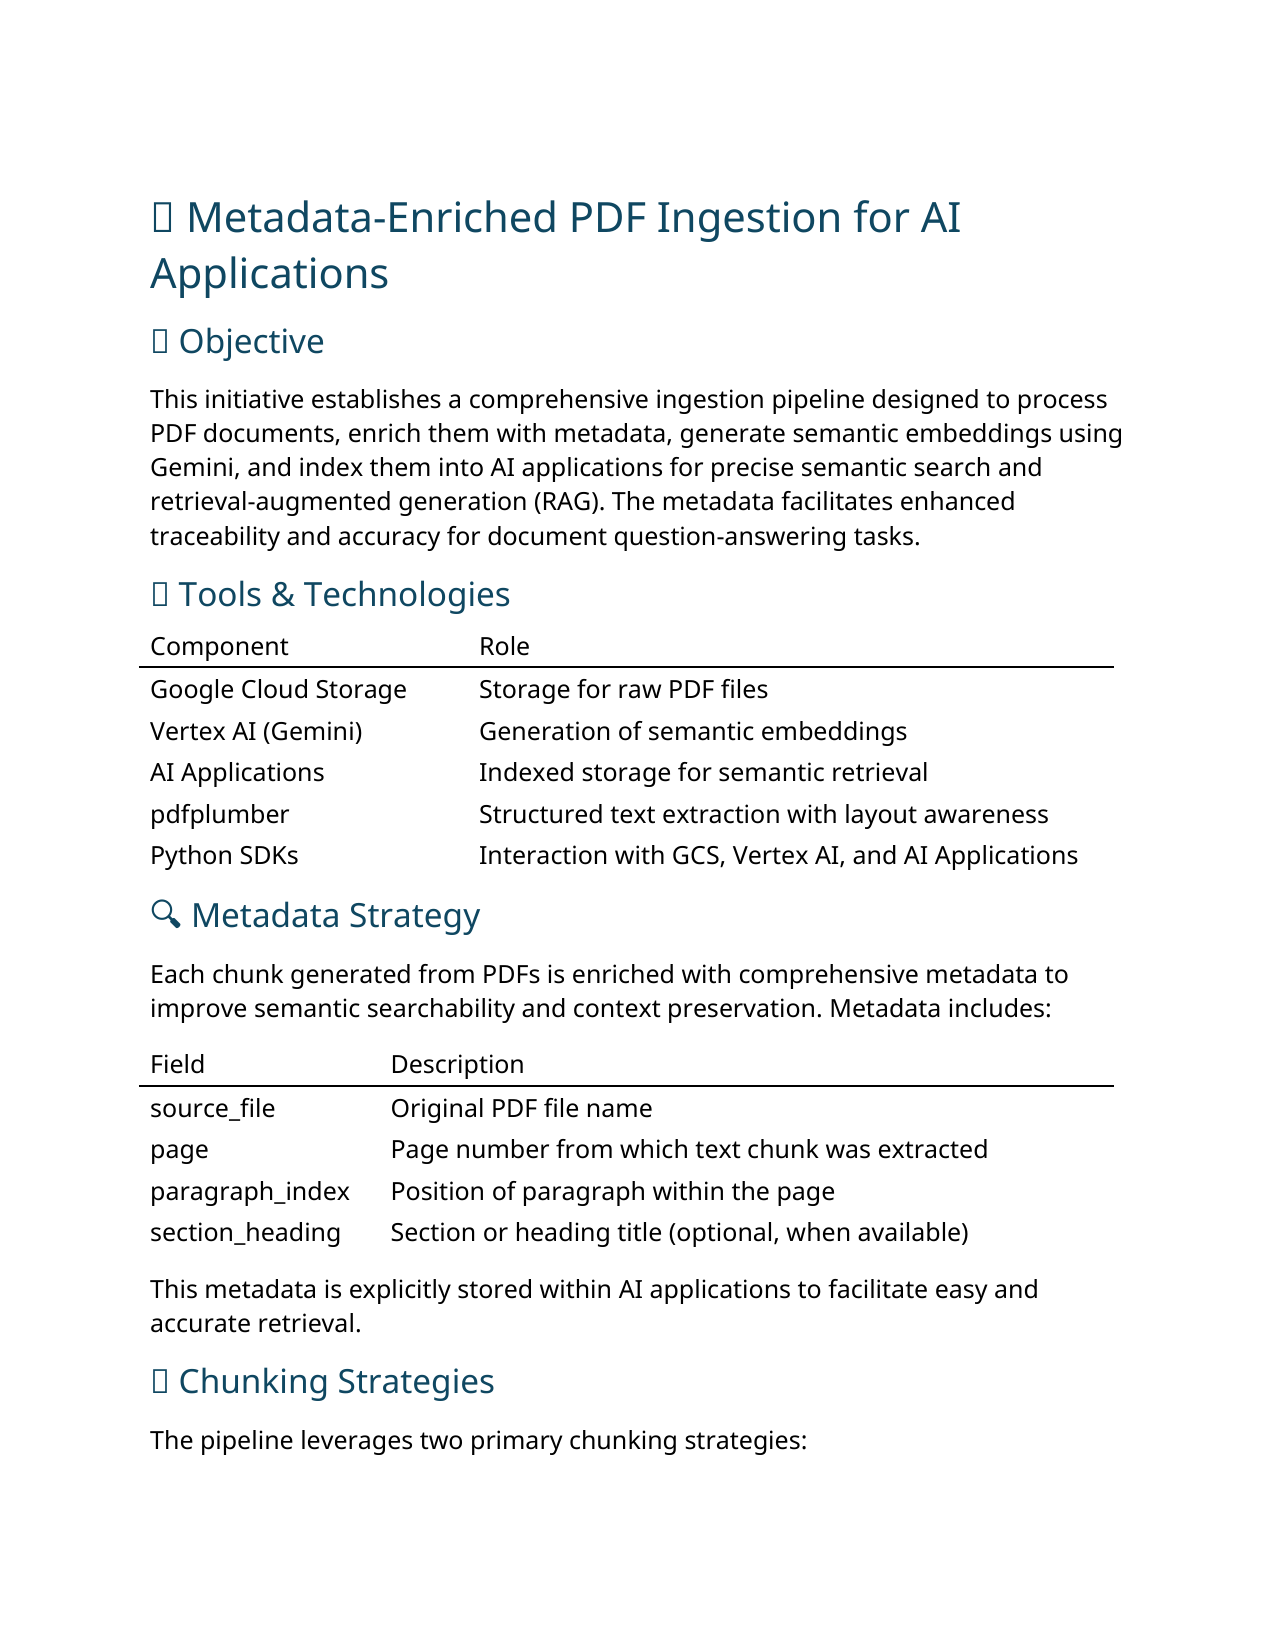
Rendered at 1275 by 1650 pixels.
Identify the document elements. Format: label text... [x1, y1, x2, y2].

table_cell Google Cloud Storage [139, 668, 468, 709]
table_cell Section or heading title (optional, when available) [379, 1211, 1114, 1253]
table_cell Generation of semantic embeddings [468, 709, 1114, 751]
table_cell Position of paragraph within the page [379, 1170, 1114, 1211]
table_cell Vertex AI (Gemini) [139, 709, 468, 751]
table_cell Interaction with GCS, Vertex AI, and AI Applications [468, 834, 1114, 876]
table_cell source_file [139, 1087, 379, 1128]
table_cell Structured text extraction with layout awareness [468, 793, 1114, 834]
subtitle 🧾 Objective [150, 318, 1125, 363]
text This initiative establishes a comprehensive ingestion pipeline designed to process PDF documents, enrich them with metadata, generate semantic embeddings using Gemini, and index them into AI applications for precise semantic search and retrieval-augmented generation (RAG). The metadata facilitates enhanced traceability and accuracy for document question-answering tasks. [150, 382, 1125, 552]
table_cell pdfplumber [139, 793, 468, 834]
subtitle 📘 Metadata-Enriched PDF Ingestion for AI Applications [150, 187, 1125, 301]
table_cell section_heading [139, 1211, 379, 1253]
table_cell AI Applications [139, 751, 468, 792]
subtitle 🧩 Chunking Strategies [150, 1358, 1125, 1404]
table_header Role [468, 625, 1114, 666]
subtitle 🔍 Metadata Strategy [150, 892, 1125, 938]
text The pipeline leverages two primary chunking strategies: [150, 1422, 1125, 1457]
table_header Field [139, 1043, 379, 1085]
subtitle 🔧 Tools & Technologies [150, 571, 1125, 616]
table_cell Storage for raw PDF files [468, 668, 1114, 709]
table_cell Python SDKs [139, 834, 468, 876]
text Each chunk generated from PDFs is enriched with comprehensive metadata to improve semantic searchability and context preservation. Metadata includes: [150, 956, 1125, 1024]
table_cell Original PDF file name [379, 1087, 1114, 1128]
table_cell Page number from which text chunk was extracted [379, 1128, 1114, 1169]
table_cell page [139, 1128, 379, 1169]
table_cell Indexed storage for semantic retrieval [468, 751, 1114, 792]
text This metadata is explicitly stored within AI applications to facilitate easy and accurate retrieval. [150, 1271, 1125, 1339]
table_header Description [379, 1043, 1114, 1085]
table_cell paragraph_index [139, 1170, 379, 1211]
table_header Component [139, 625, 468, 666]
